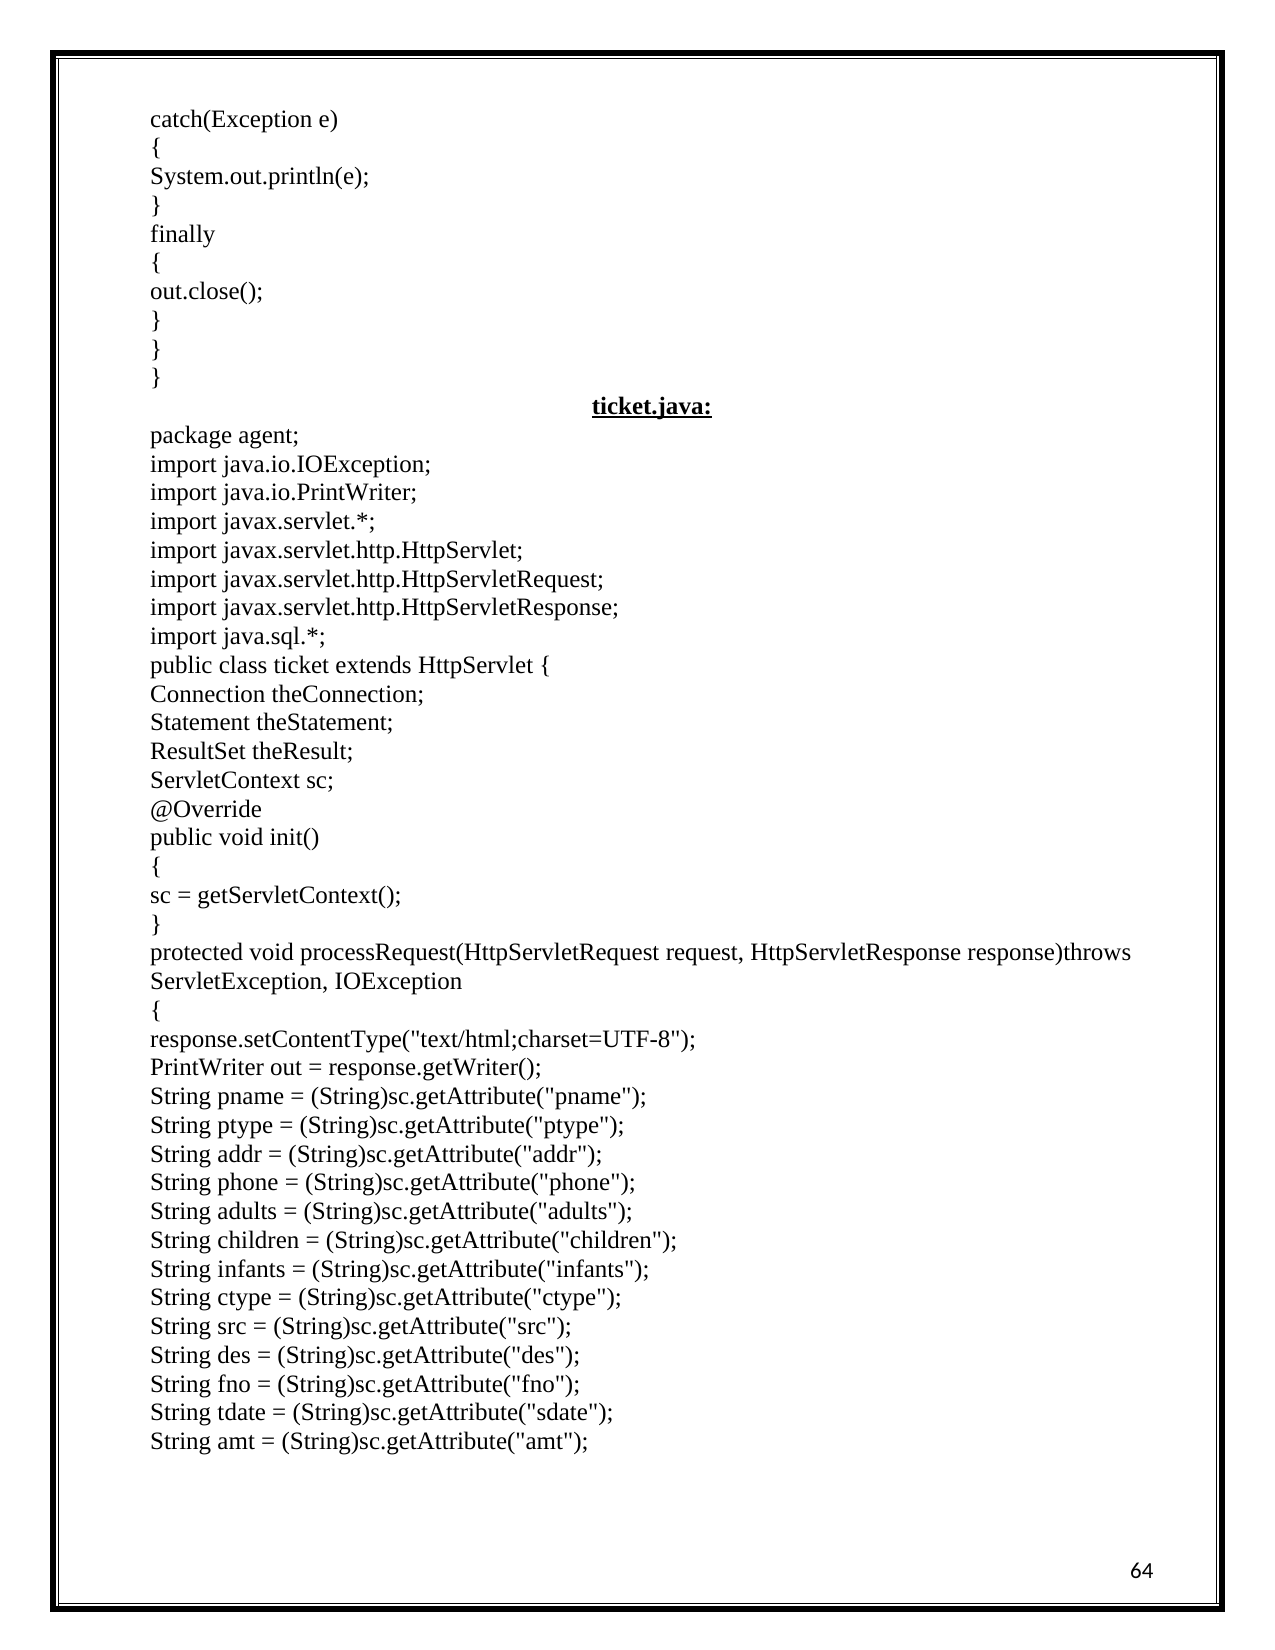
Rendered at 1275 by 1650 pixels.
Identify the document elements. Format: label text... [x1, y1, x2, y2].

text import javax.servlet.http.HttpServletRequest; [150, 564, 1153, 592]
text out.close(); [150, 276, 1153, 305]
text response.setContentType("text/html;charset=UTF-8"); [150, 1024, 1153, 1052]
text finally [150, 219, 1153, 247]
text @Override [150, 794, 1153, 822]
text String ctype = (String)sc.getAttribute("ctype"); [150, 1282, 1153, 1311]
text package agent; [150, 420, 1153, 449]
text public class ticket extends HttpServlet { [150, 650, 1153, 679]
text sc = getServletContext(); [150, 880, 1153, 909]
text { [150, 995, 1153, 1024]
text catch(Exception e) [150, 104, 1153, 132]
text String tdate = (String)sc.getAttribute("sdate"); [150, 1397, 1153, 1426]
text { [150, 247, 1153, 276]
text Connection theConnection; [150, 679, 1153, 707]
text String pname = (String)sc.getAttribute("pname"); [150, 1081, 1153, 1110]
text } [150, 305, 1153, 334]
text ServletContext sc; [150, 765, 1153, 794]
text String children = (String)sc.getAttribute("children"); [150, 1225, 1153, 1254]
text } [150, 190, 1153, 219]
text ticket.java: [150, 391, 1153, 420]
text import javax.servlet.*; [150, 506, 1153, 535]
text String ptype = (String)sc.getAttribute("ptype"); [150, 1110, 1153, 1139]
text String amt = (String)sc.getAttribute("amt"); [150, 1426, 1153, 1455]
text String infants = (String)sc.getAttribute("infants"); [150, 1254, 1153, 1282]
text import javax.servlet.http.HttpServlet; [150, 535, 1153, 564]
text { [150, 851, 1153, 880]
text import javax.servlet.http.HttpServletResponse; [150, 592, 1153, 621]
text String des = (String)sc.getAttribute("des"); [150, 1340, 1153, 1369]
text System.out.println(e); [150, 161, 1153, 190]
text PrintWriter out = response.getWriter(); [150, 1052, 1153, 1081]
text } [150, 362, 1153, 391]
text public void init() [150, 822, 1153, 851]
text import java.sql.*; [150, 621, 1153, 650]
text Statement theStatement; [150, 707, 1153, 736]
text String fno = (String)sc.getAttribute("fno"); [150, 1369, 1153, 1397]
text } [150, 909, 1153, 937]
text protected void processRequest(HttpServletRequest request, HttpServletResponse response)throws ServletException, IOException [150, 937, 1153, 995]
text } [150, 334, 1153, 362]
text { [150, 132, 1153, 161]
text ResultSet theResult; [150, 736, 1153, 765]
text String src = (String)sc.getAttribute("src"); [150, 1311, 1153, 1340]
text String phone = (String)sc.getAttribute("phone"); [150, 1167, 1153, 1196]
text String addr = (String)sc.getAttribute("addr"); [150, 1139, 1153, 1167]
text import java.io.PrintWriter; [150, 477, 1153, 506]
text String adults = (String)sc.getAttribute("adults"); [150, 1196, 1153, 1225]
text import java.io.IOException; [150, 449, 1153, 477]
